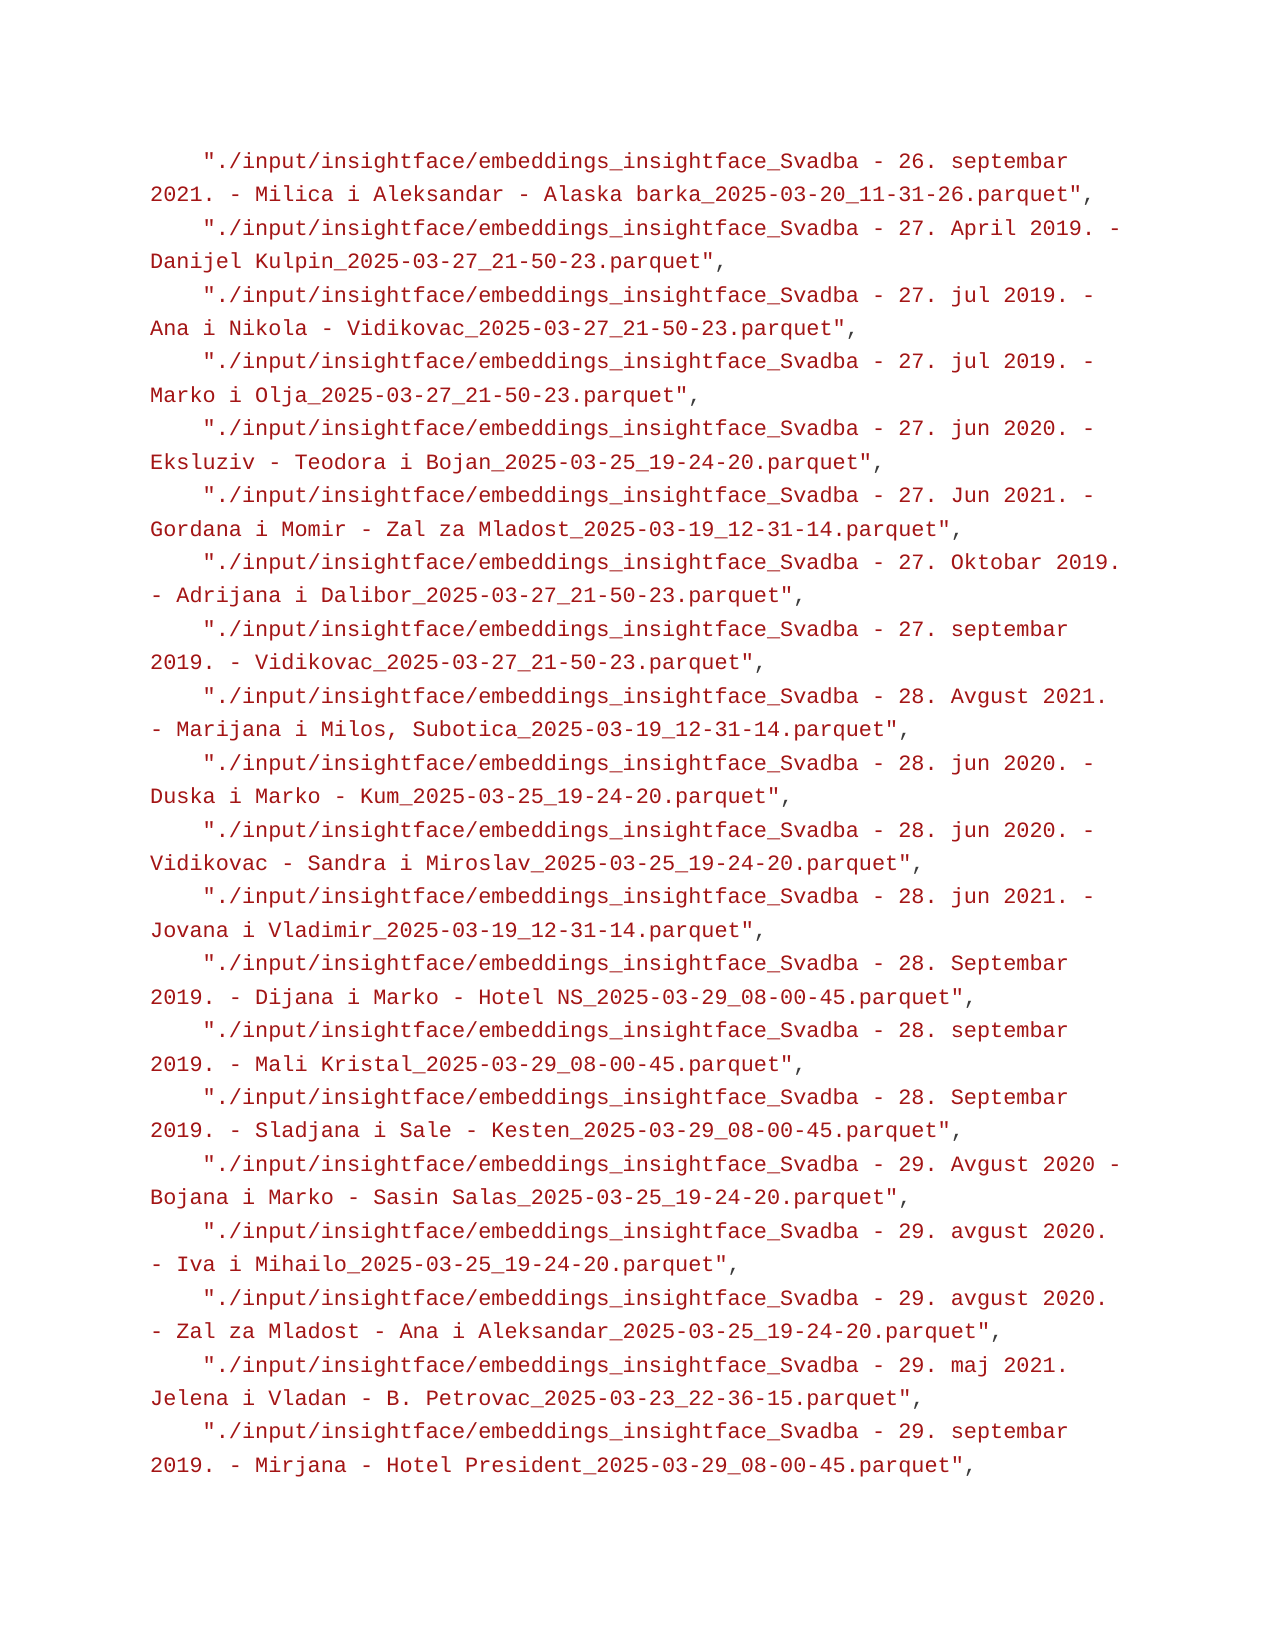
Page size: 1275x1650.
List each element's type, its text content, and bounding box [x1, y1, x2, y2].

text "./input/insightface/embeddings_insightface_Svadba - 27. septembar 2019. - Vidikovac_2025-03-27_21-50-23.parquet", [150, 618, 1125, 676]
text "./input/insightface/embeddings_insightface_Svadba - 28. jun 2021. - Jovana i Vladimir_2025-03-19_12-31-14.parquet", [150, 886, 1125, 944]
text "./input/insightface/embeddings_insightface_Svadba - 27. April 2019. - Danijel Kulpin_2025-03-27_21-50-23.parquet", [150, 217, 1125, 275]
text "./input/insightface/embeddings_insightface_Svadba - 29. avgust 2020. - Iva i Mihailo_2025-03-25_19-24-20.parquet", [150, 1220, 1125, 1278]
text "./input/insightface/embeddings_insightface_Svadba - 27. jun 2020. - Eksluziv - Teodora i Bojan_2025-03-25_19-24-20.parquet", [150, 417, 1125, 476]
text "./input/insightface/embeddings_insightface_Svadba - 29. maj 2021. Jelena i Vladan - B. Petrovac_2025-03-23_22-36-15.parquet", [150, 1354, 1125, 1412]
text "./input/insightface/embeddings_insightface_Svadba - 28. Septembar 2019. - Dijana i Marko - Hotel NS_2025-03-29_08-00-45.parquet", [150, 952, 1125, 1011]
text "./input/insightface/embeddings_insightface_Svadba - 29. avgust 2020. - Zal za Mladost - Ana i Aleksandar_2025-03-25_19-24-20.parquet", [150, 1287, 1125, 1345]
text "./input/insightface/embeddings_insightface_Svadba - 27. Jun 2021. - Gordana i Momir - Zal za Mladost_2025-03-19_12-31-14.parquet", [150, 484, 1125, 543]
text "./input/insightface/embeddings_insightface_Svadba - 29. Avgust 2020 - Bojana i Marko - Sasin Salas_2025-03-25_19-24-20.parquet", [150, 1153, 1125, 1211]
text "./input/insightface/embeddings_insightface_Svadba - 27. Oktobar 2019. - Adrijana i Dalibor_2025-03-27_21-50-23.parquet", [150, 551, 1125, 609]
text "./input/insightface/embeddings_insightface_Svadba - 28. jun 2020. - Vidikovac - Sandra i Miroslav_2025-03-25_19-24-20.parquet", [150, 819, 1125, 877]
text "./input/insightface/embeddings_insightface_Svadba - 29. septembar 2019. - Mirjana - Hotel President_2025-03-29_08-00-45.parquet", [150, 1421, 1125, 1479]
text "./input/insightface/embeddings_insightface_Svadba - 28. Septembar 2019. - Sladjana i Sale - Kesten_2025-03-29_08-00-45.parquet", [150, 1086, 1125, 1144]
text "./input/insightface/embeddings_insightface_Svadba - 27. jul 2019. - Marko i Olja_2025-03-27_21-50-23.parquet", [150, 351, 1125, 409]
text "./input/insightface/embeddings_insightface_Svadba - 27. jul 2019. - Ana i Nikola - Vidikovac_2025-03-27_21-50-23.parquet", [150, 284, 1125, 342]
text "./input/insightface/embeddings_insightface_Svadba - 28. septembar 2019. - Mali Kristal_2025-03-29_08-00-45.parquet", [150, 1019, 1125, 1078]
text "./input/insightface/embeddings_insightface_Svadba - 28. Avgust 2021. - Marijana i Milos, Subotica_2025-03-19_12-31-14.parquet", [150, 685, 1125, 743]
text "./input/insightface/embeddings_insightface_Svadba - 28. jun 2020. - Duska i Marko - Kum_2025-03-25_19-24-20.parquet", [150, 752, 1125, 810]
text "./input/insightface/embeddings_insightface_Svadba - 26. septembar 2021. - Milica i Aleksandar - Alaska barka_2025-03-20_11-31-26.parquet", [150, 150, 1125, 208]
